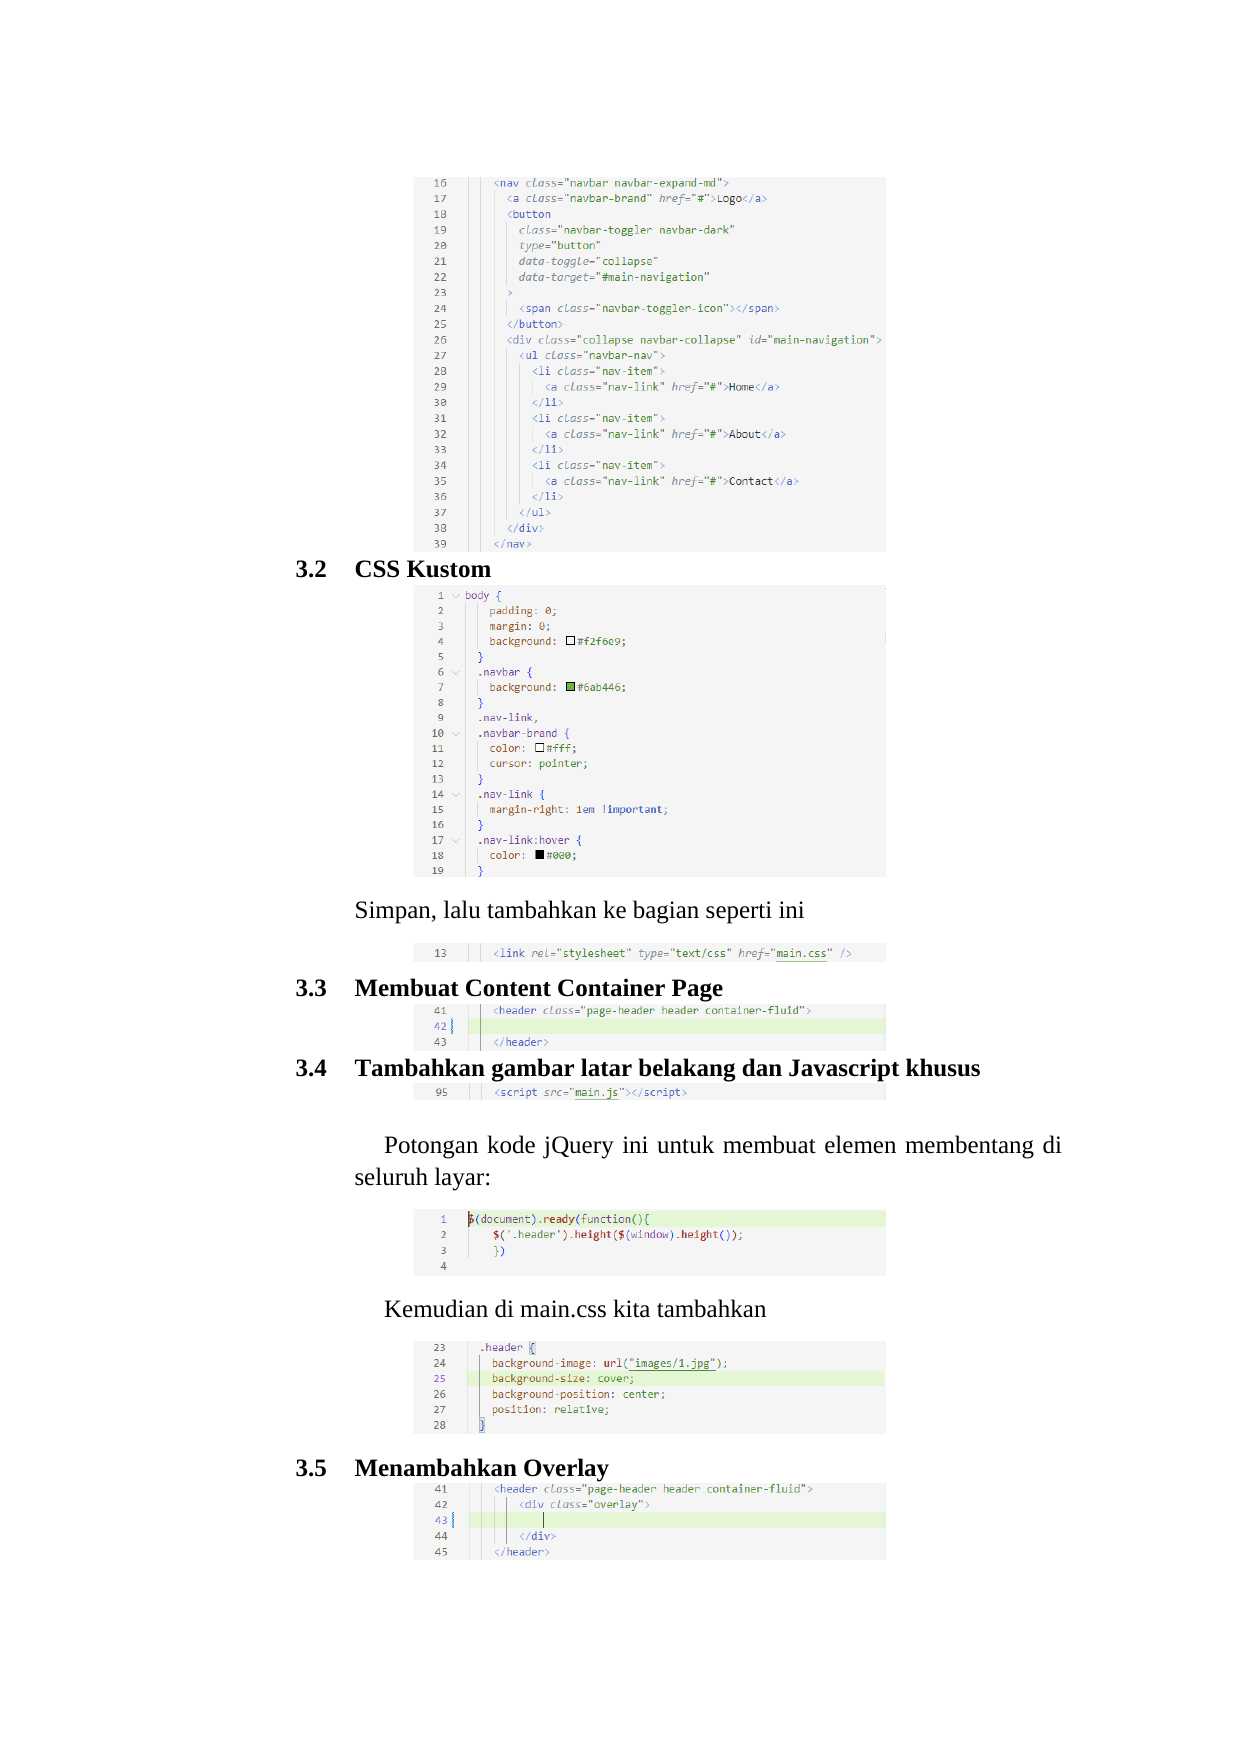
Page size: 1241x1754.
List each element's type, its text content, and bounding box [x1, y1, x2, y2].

text Kemudian di main.css kita tambahkan [354, 1294, 1063, 1323]
picture [413, 1483, 886, 1560]
picture [413, 585, 886, 877]
list Menambahkan Overlay [295, 1453, 1063, 1481]
list Tambahkan gambar latar belakang dan Javascript khusus [295, 1053, 1063, 1081]
picture [413, 1083, 886, 1100]
picture [413, 943, 886, 962]
text Simpan, lalu tambahkan ke bagian seperti ini [354, 895, 1063, 924]
picture [413, 1341, 886, 1434]
text Potongan kode jQuery ini untuk membuat elemen membentang di seluruh layar: [354, 1131, 1063, 1190]
picture [413, 1209, 886, 1276]
picture [413, 177, 886, 552]
list Membuat Content Container Page [295, 973, 1063, 1002]
list CSS Kustom [295, 554, 1063, 583]
picture [413, 1004, 886, 1051]
